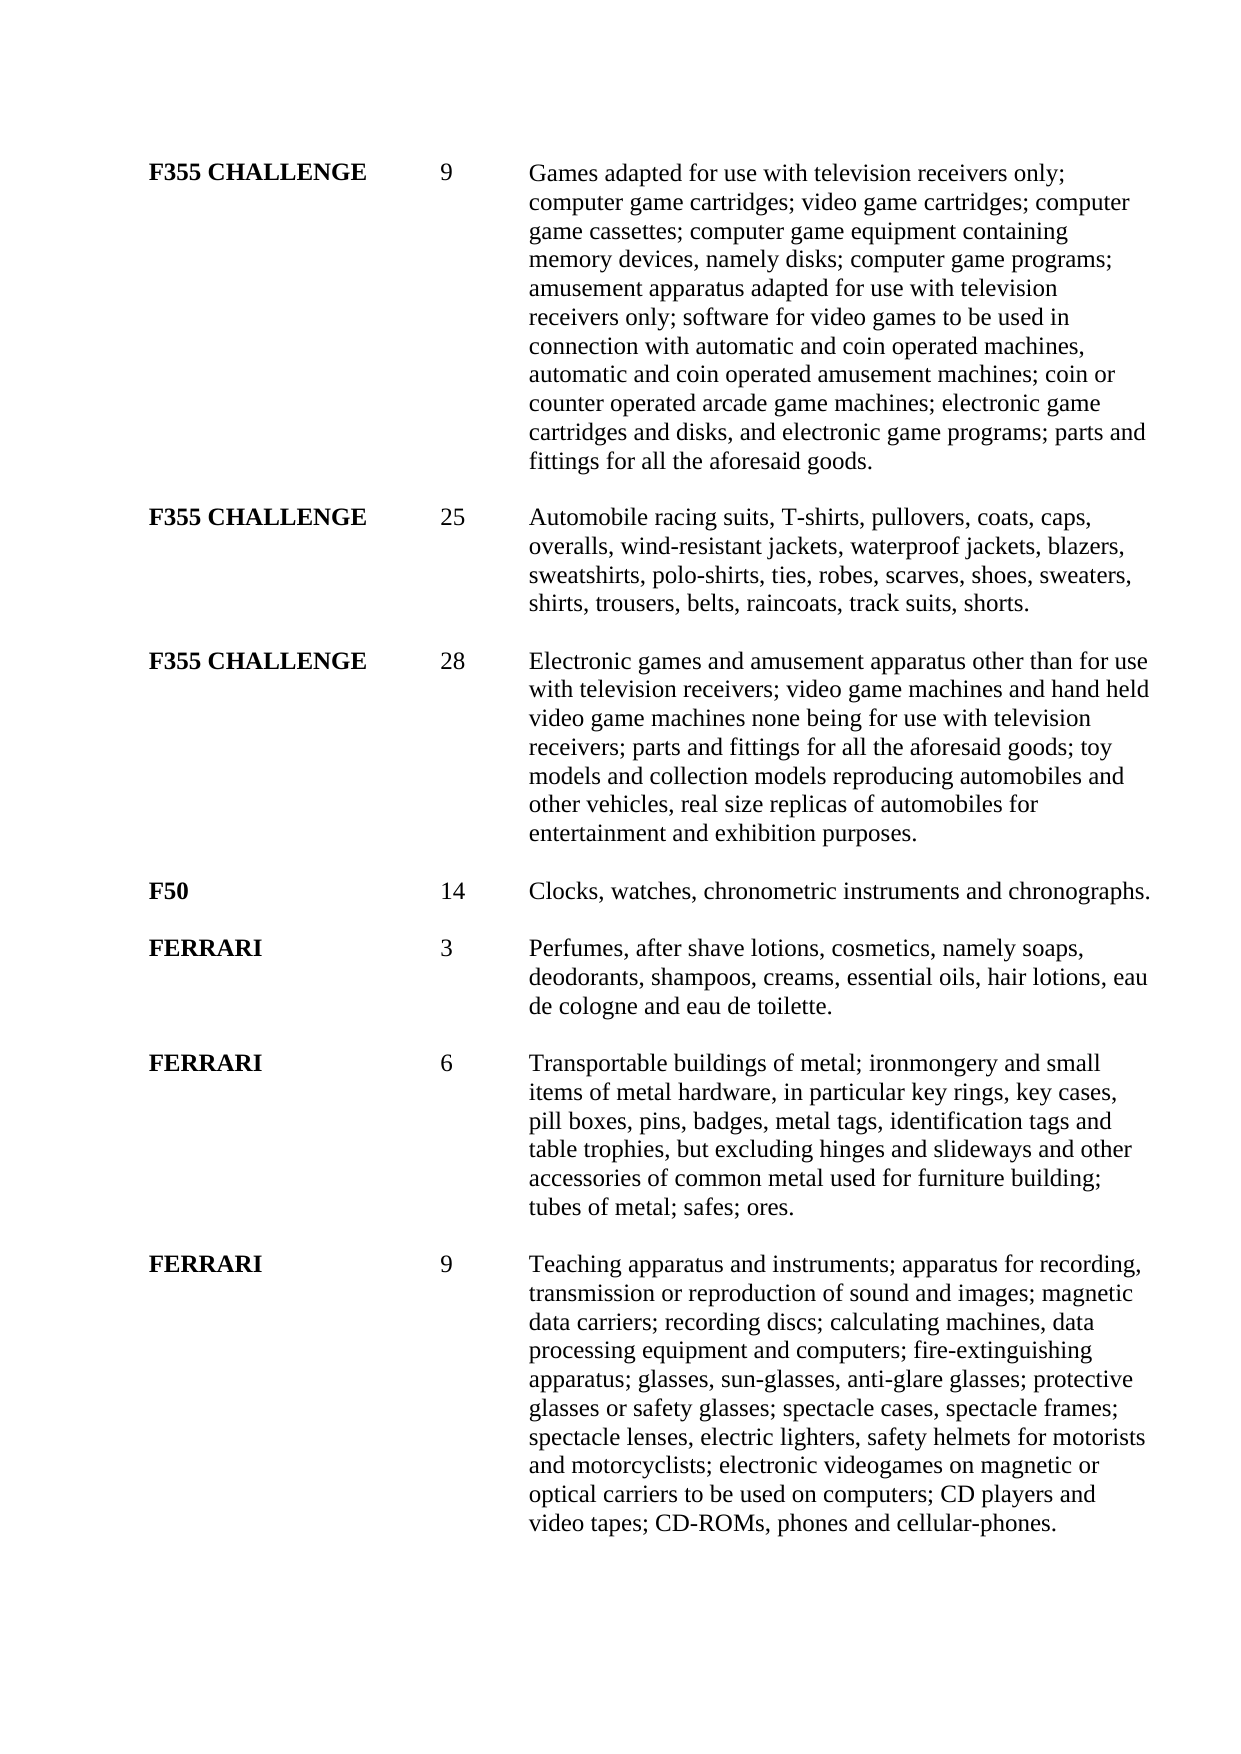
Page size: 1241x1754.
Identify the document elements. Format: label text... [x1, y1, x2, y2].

table_cell Automobile racing suits, T-shirts, pullovers, coats, caps, overalls, wind-resistant jackets, waterproof jackets, blazers, sweatshirts, polo-shirts, ties, robes, scarves, shoes, sweaters, shirts, trousers, belts, raincoats, track suits, shorts. [497, 488, 1156, 632]
table_header 9 [404, 158, 497, 488]
table_cell FERRARI [143, 1034, 404, 1235]
table_cell F50 [143, 862, 404, 919]
table_cell F355 CHALLENGE [143, 488, 404, 632]
table_cell 14 [404, 862, 497, 919]
table_cell 3 [404, 920, 497, 1034]
table_cell FERRARI [143, 920, 404, 1034]
table_cell FERRARI [143, 1235, 404, 1537]
table_cell Transportable buildings of metal; ironmongery and small items of metal hardware, in particular key rings, key cases, pill boxes, pins, badges, metal tags, identification tags and table trophies, but excluding hinges and slideways and other accessories of common metal used for furniture building; tubes of metal; safes; ores. [497, 1034, 1156, 1235]
table_cell Electronic games and amusement apparatus other than for use with television receivers; video game machines and hand held video game machines none being for use with television receivers; parts and fittings for all the aforesaid goods; toy models and collection models reproducing automobiles and other vehicles, real size replicas of automobiles for entertainment and exhibition purposes. [497, 632, 1156, 862]
table_cell Clocks, watches, chronometric instruments and chronographs. [497, 862, 1156, 919]
table_cell Teaching apparatus and instruments; apparatus for recording, transmission or reproduction of sound and images; magnetic data carriers; recording discs; calculating machines, data processing equipment and computers; fire-extinguishing apparatus; glasses, sun-glasses, anti-glare glasses; protective glasses or safety glasses; spectacle cases, spectacle frames; spectacle lenses, electric lighters, safety helmets for motorists and motorcyclists; electronic videogames on magnetic or optical carriers to be used on computers; CD players and video tapes; CD-ROMs, phones and cellular-phones. [497, 1235, 1156, 1537]
table_cell 6 [404, 1034, 497, 1235]
table_cell 28 [404, 632, 497, 862]
table_header Games adapted for use with television receivers only; computer game cartridges; video game cartridges; computer game cassettes; computer game equipment containing memory devices, namely disks; computer game programs; amusement apparatus adapted for use with television receivers only; software for video games to be used in connection with automatic and coin operated machines, automatic and coin operated amusement machines; coin or counter operated arcade game machines; electronic game cartridges and disks, and electronic game programs; parts and fittings for all the aforesaid goods. [497, 158, 1156, 488]
table_cell 25 [404, 488, 497, 632]
table_cell F355 CHALLENGE [143, 632, 404, 862]
table_cell Perfumes, after shave lotions, cosmetics, namely soaps, deodorants, shampoos, creams, essential oils, hair lotions, eau de cologne and eau de toilette. [497, 920, 1156, 1034]
table_header F355 CHALLENGE [143, 158, 404, 488]
table_cell 9 [404, 1235, 497, 1537]
